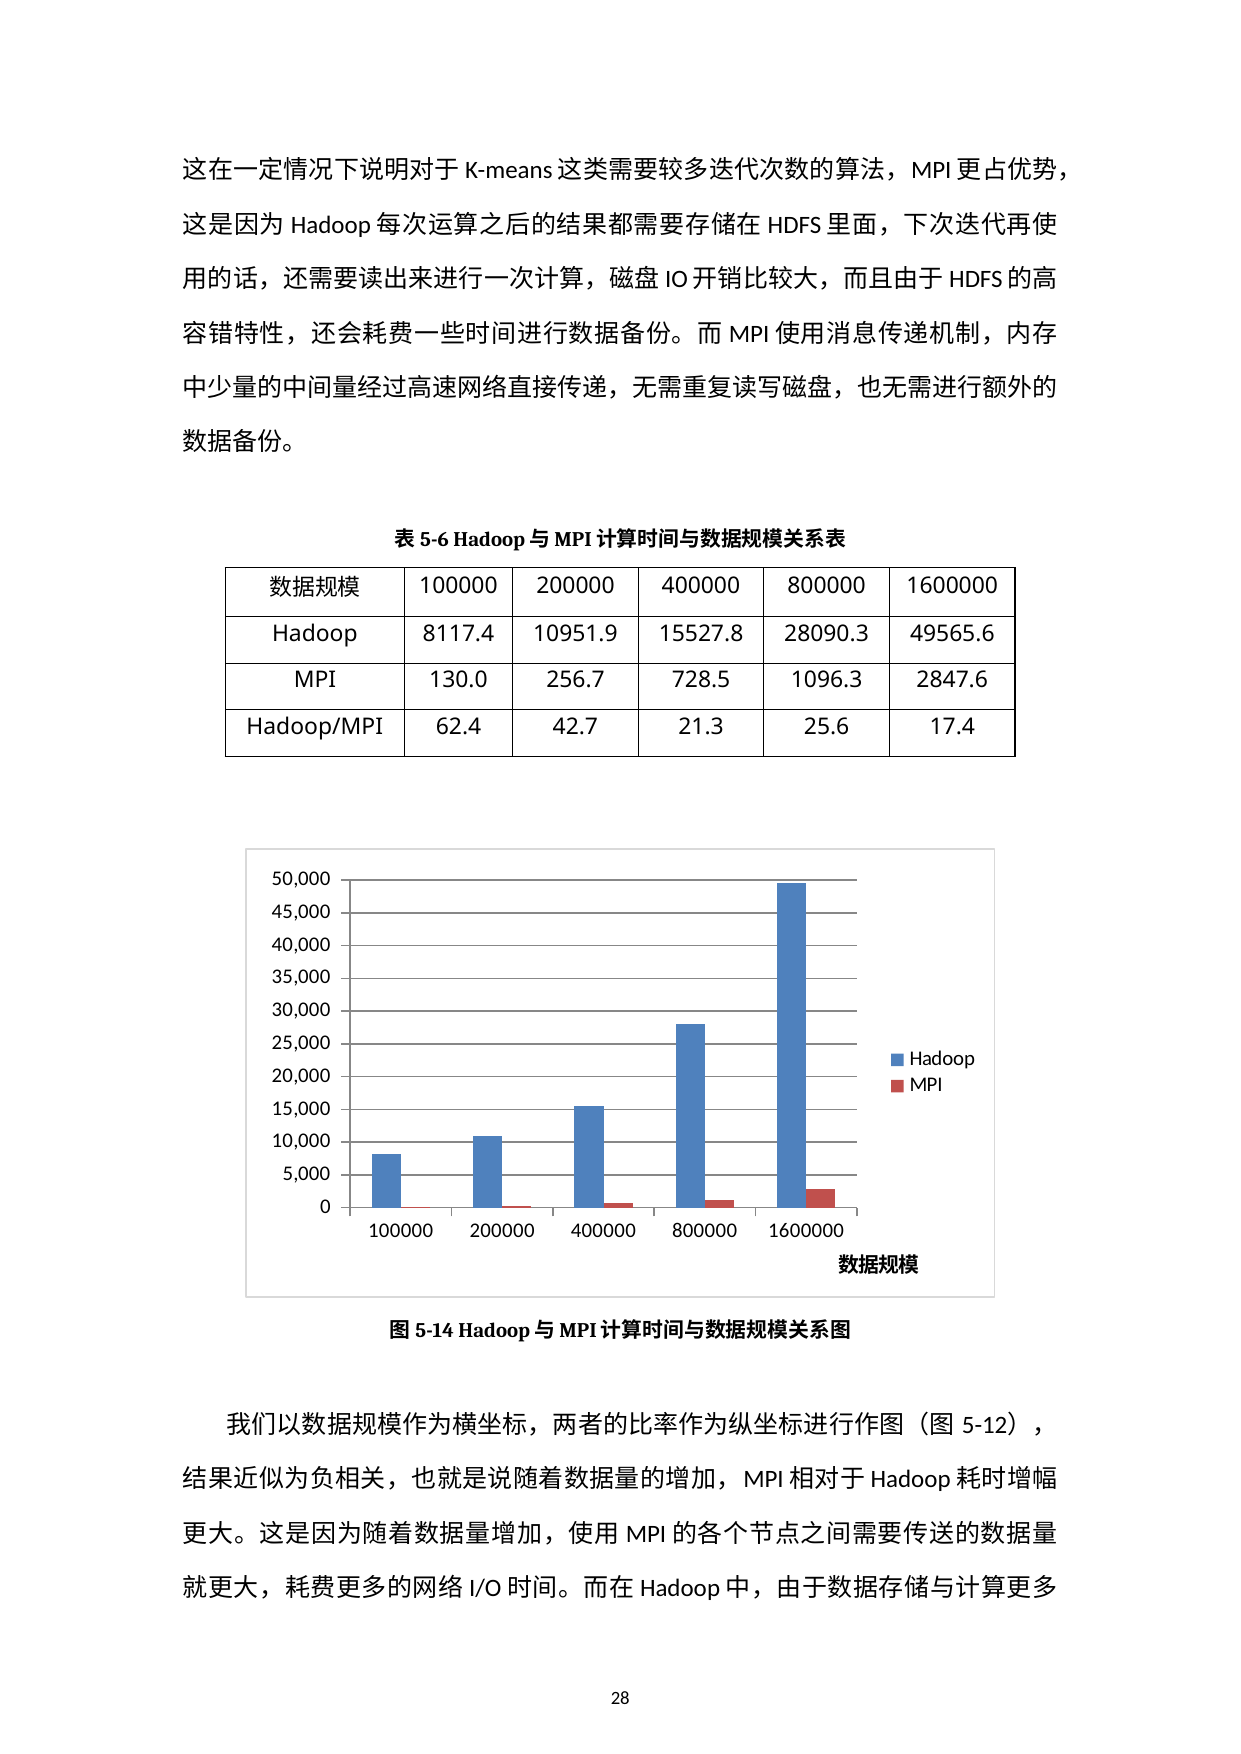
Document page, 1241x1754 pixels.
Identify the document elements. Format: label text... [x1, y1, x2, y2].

table_cell Hadoop/MPI [226, 710, 404, 756]
table_header 1600000 [890, 568, 1014, 616]
table_cell 28090.3 [764, 617, 889, 662]
table_header 800000 [764, 568, 889, 616]
table_cell 42.7 [513, 710, 638, 756]
table_header 100000 [405, 568, 512, 616]
table_cell MPI [226, 664, 404, 709]
table_cell 17.4 [890, 710, 1014, 756]
table_cell 49565.6 [890, 617, 1014, 662]
table_cell 10951.9 [513, 617, 638, 662]
table_cell 1096.3 [764, 664, 889, 709]
table_cell 8117.4 [405, 617, 512, 662]
table_cell 728.5 [639, 664, 763, 709]
table_cell 256.7 [513, 664, 638, 709]
table_cell 21.3 [639, 710, 763, 756]
text 表 5-6 Hadoop与MPI计算时间与数据规模关系表 [183, 522, 1058, 552]
table_cell 130.0 [405, 664, 512, 709]
table_cell 62.4 [405, 710, 512, 756]
table_header 400000 [639, 568, 763, 616]
table_cell 25.6 [764, 710, 889, 756]
table_cell Hadoop [226, 617, 404, 662]
table_header 数据规模 [226, 568, 404, 616]
table_header 200000 [513, 568, 638, 616]
table_cell 15527.8 [639, 617, 763, 662]
table_cell 2847.6 [890, 664, 1014, 709]
